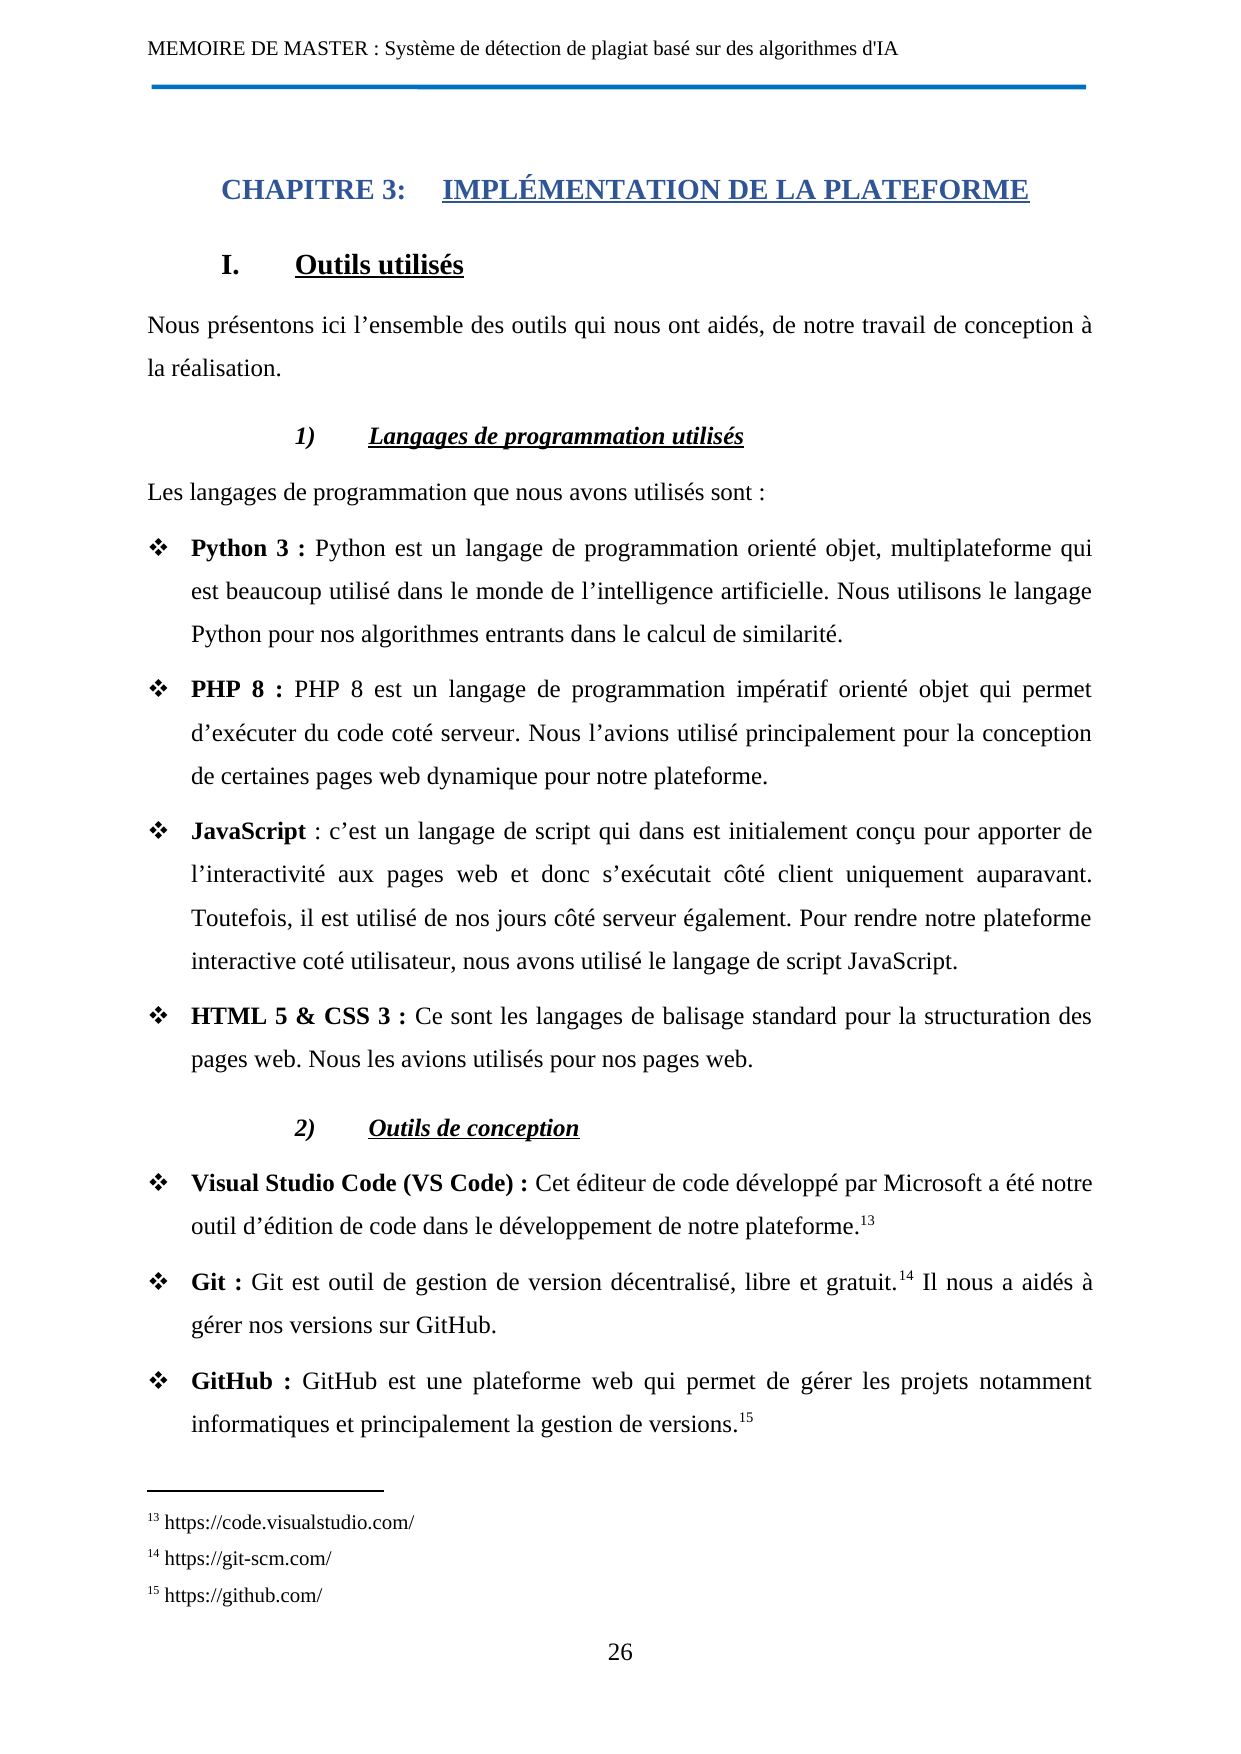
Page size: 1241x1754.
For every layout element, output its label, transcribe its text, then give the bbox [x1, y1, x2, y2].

subtitle Outils de conception [294, 1113, 1093, 1141]
subtitle Outils utilisés [221, 247, 1093, 281]
text Les langages de programmation que nous avons utilisés sont : [147, 477, 1093, 506]
subtitle Langages de programmation utilisés [294, 421, 1093, 450]
list Git : Git est outil de gestion de version décentralisé, libre et gratuit. Il nous a aidés à gérer nos versions sur GitHub. [147, 1267, 1093, 1339]
list Visual Studio Code (VS Code) : Cet éditeur de code développé par Microsoft a été notre outil d’édition de code dans le développement de notre plateforme. [147, 1168, 1093, 1240]
subtitle IMPLÉMENTATION DE LA PLATEFORME [147, 172, 1093, 206]
list PHP 8 : PHP 8 est un langage de programmation impératif orienté objet qui permet d’exécuter du code coté serveur. Nous l’avions utilisé principalement pour la conception de certaines pages web dynamique pour notre plateforme. [147, 674, 1093, 789]
text Nous présentons ici l’ensemble des outils qui nous ont aidés, de notre travail de conception à la réalisation. [147, 310, 1093, 382]
list JavaScript : c’est un langage de script qui dans est initialement conçu pour apporter de l’interactivité aux pages web et donc s’exécutait côté client uniquement auparavant. Toutefois, il est utilisé de nos jours côté serveur également. Pour rendre notre plateforme interactive coté utilisateur, nous avons utilisé le langage de script JavaScript. [147, 816, 1093, 974]
list HTML 5 & CSS 3 : Ce sont les langages de balisage standard pour la structuration des pages web. Nous les avions utilisés pour nos pages web. [147, 1001, 1093, 1073]
list GitHub : GitHub est une plateforme web qui permet de gérer les projets notamment informatiques et principalement la gestion de versions. [147, 1366, 1093, 1438]
list Python 3 : Python est un langage de programmation orienté objet, multiplateforme qui est beaucoup utilisé dans le monde de l’intelligence artificielle. Nous utilisons le langage Python pour nos algorithmes entrants dans le calcul de similarité. [147, 533, 1093, 648]
